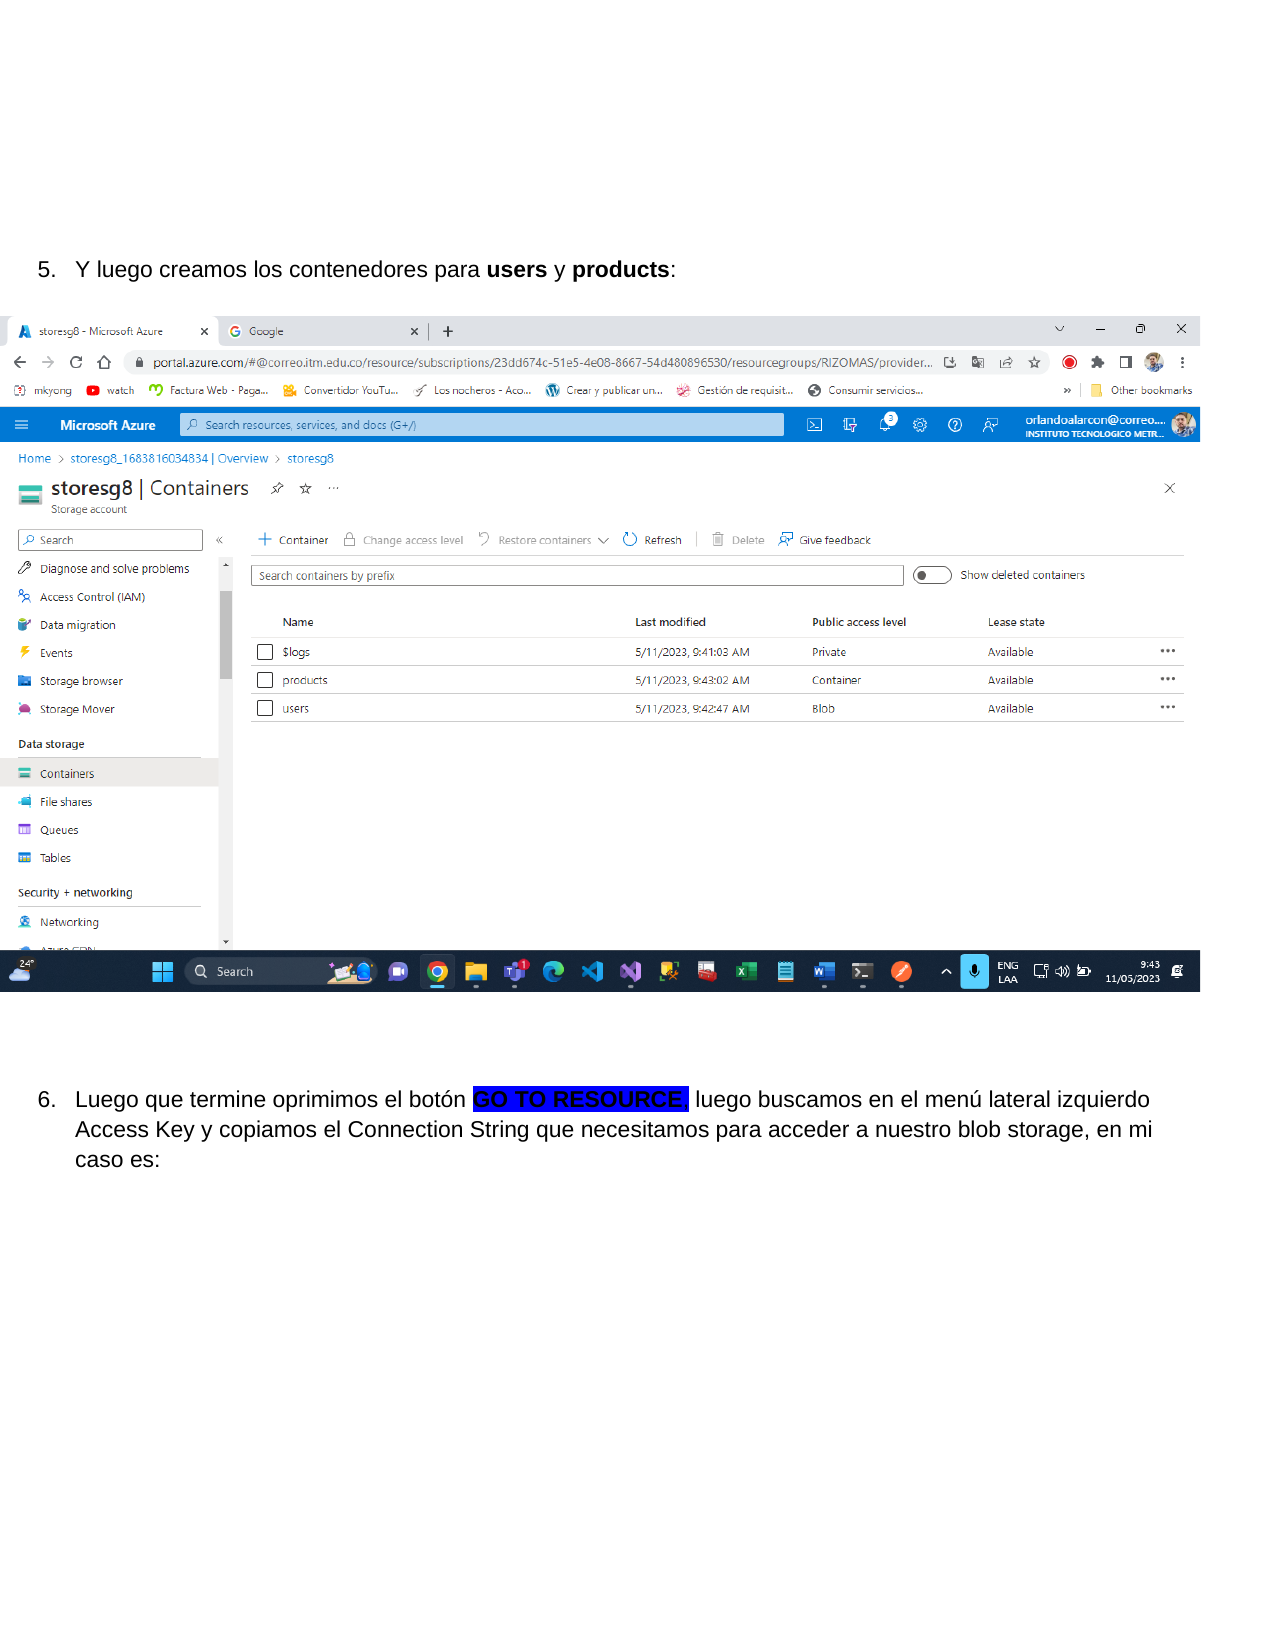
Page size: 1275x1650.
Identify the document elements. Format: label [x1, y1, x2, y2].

picture [0, 316, 1200, 992]
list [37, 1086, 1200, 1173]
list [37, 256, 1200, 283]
